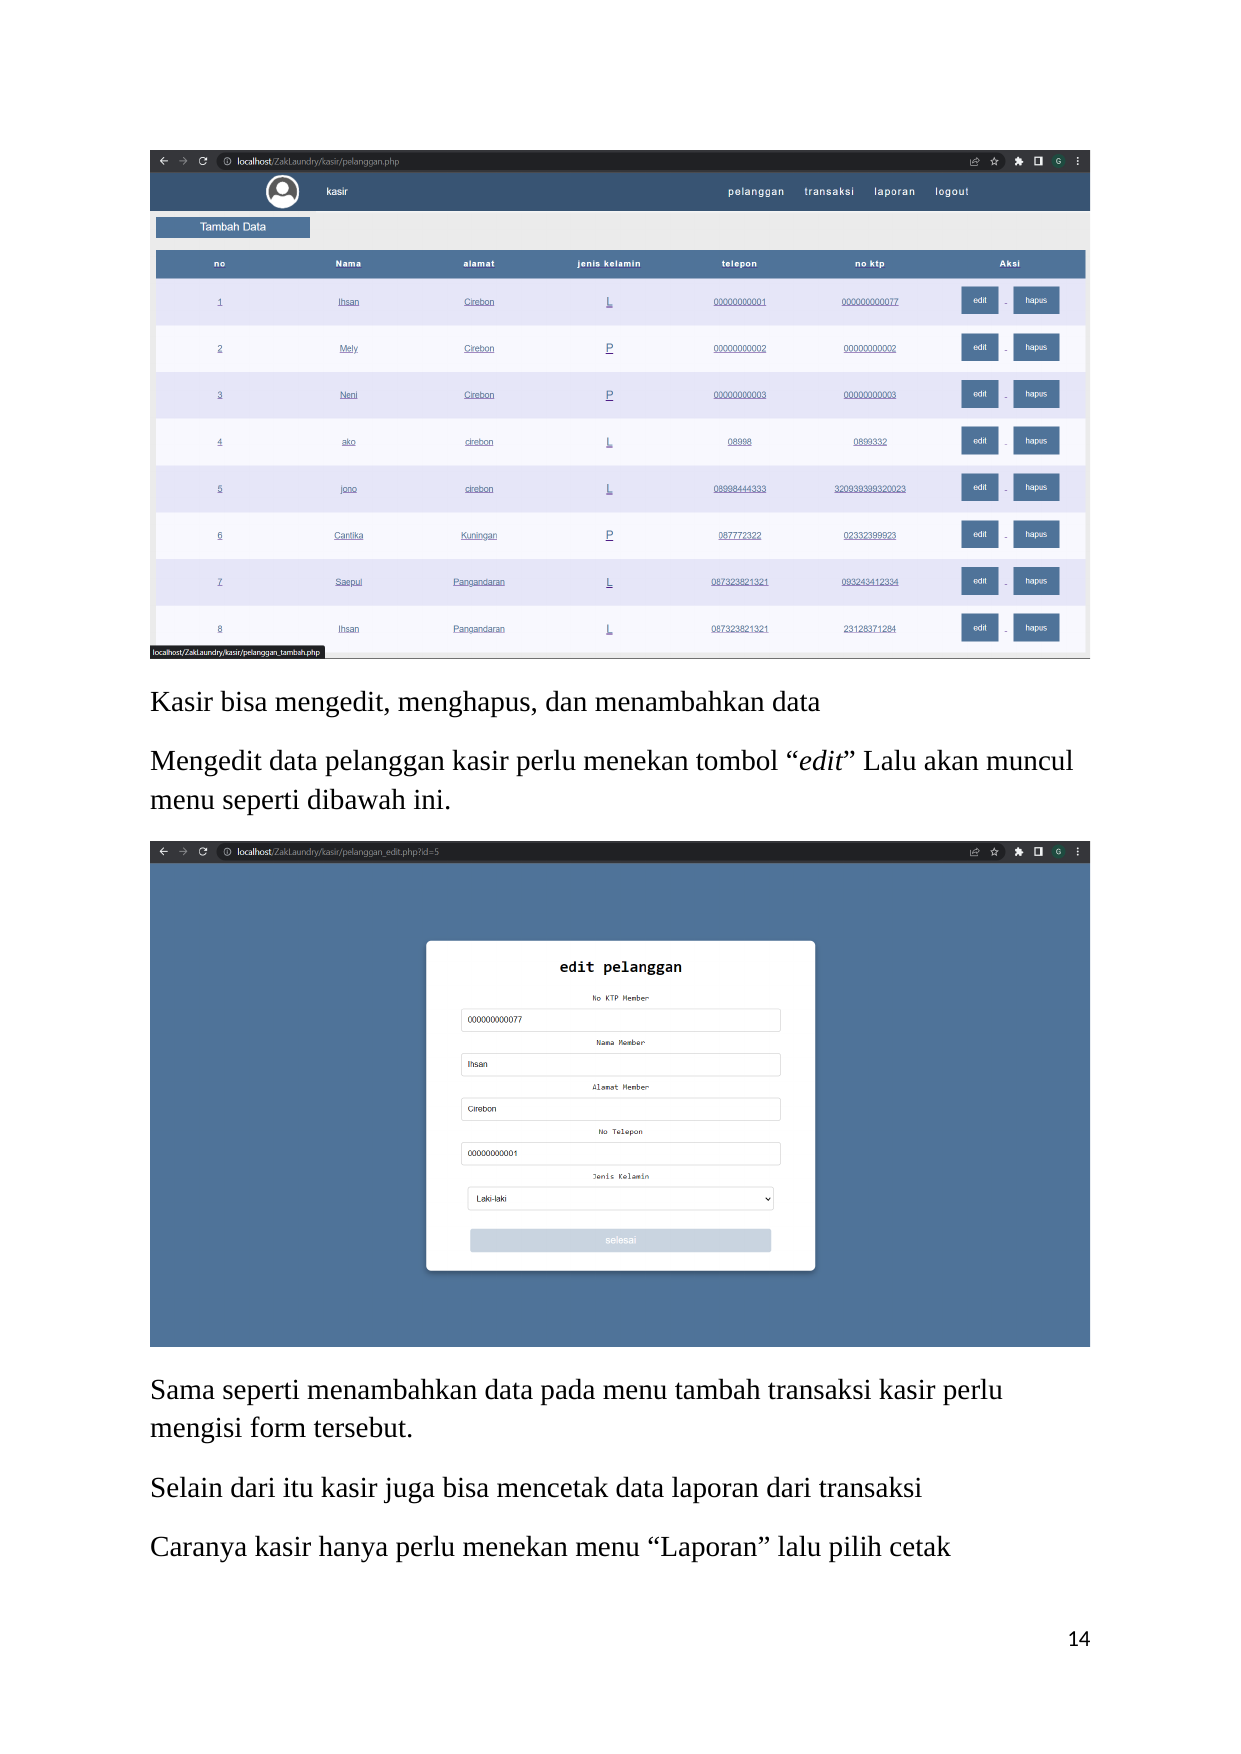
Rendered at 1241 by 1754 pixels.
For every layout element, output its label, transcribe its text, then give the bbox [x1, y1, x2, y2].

text Kasir bisa mengedit, menghapus, dan menambahkan data [150, 684, 1090, 717]
text Mengedit data pelanggan kasir perlu menekan tombol “edit” Lalu akan muncul menu seperti dibawah ini. [150, 743, 1090, 815]
picture [150, 150, 1091, 659]
picture [150, 841, 1091, 1347]
text Caranya kasir hanya perlu menekan menu “Laporan” lalu pilih cetak [150, 1529, 1090, 1563]
text Selain dari itu kasir juga bisa mencetak data laporan dari transaksi [150, 1470, 1090, 1503]
text Sama seperti menambahkan data pada menu tambah transaksi kasir perlu mengisi form tersebut. [150, 1372, 1090, 1444]
